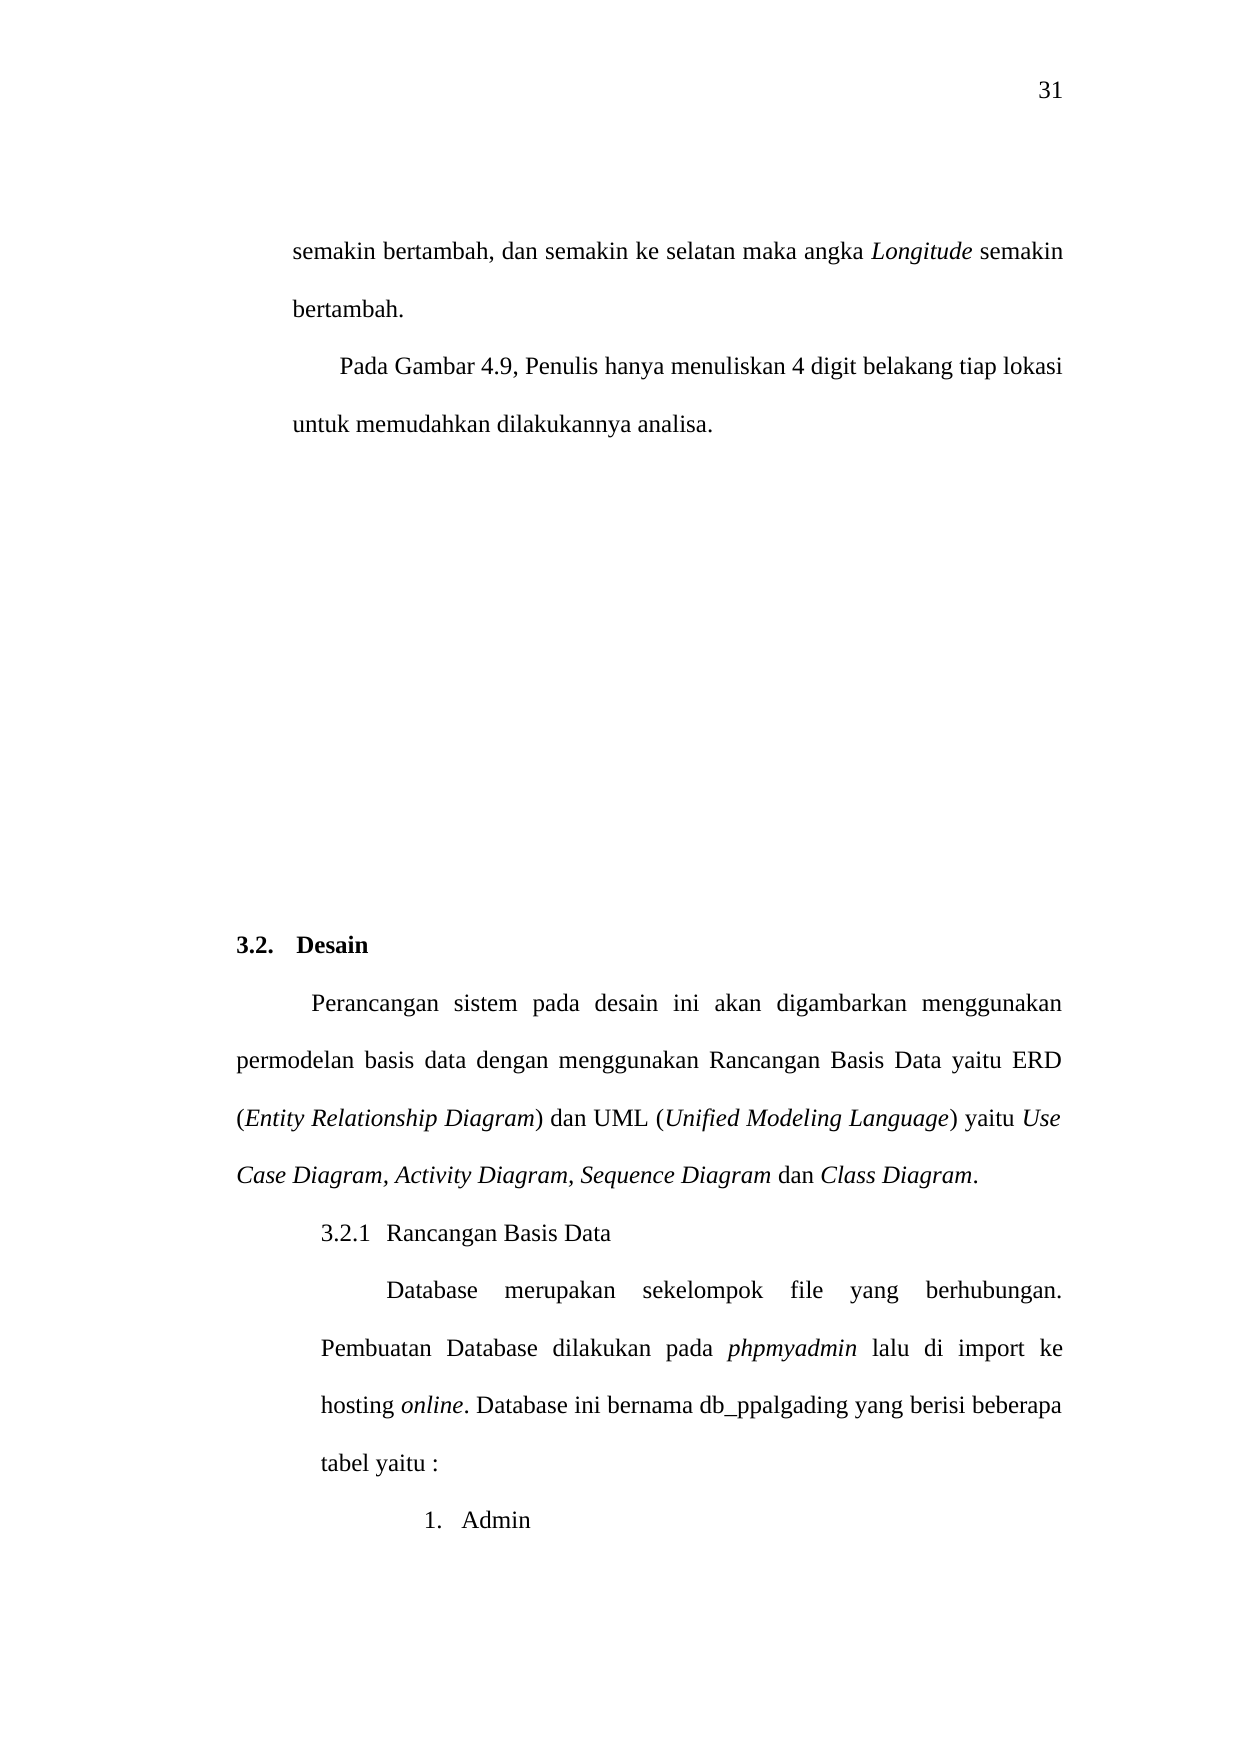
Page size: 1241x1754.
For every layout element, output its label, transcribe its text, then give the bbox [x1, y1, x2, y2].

list Admin [424, 1505, 1063, 1534]
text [292, 236, 1063, 322]
text Perancangan sistem pada desain ini akan digambarkan menggunakan permodelan basis data dengan menggunakan Rancangan Basis Data yaitu ERD (Entity Relationship Diagram) dan UML (Unified Modeling Language) yaitu Use Case Diagram, Activity Diagram, Sequence Diagram dan Class Diagram. [236, 988, 1063, 1189]
text Desain [236, 930, 1063, 959]
text Database merupakan sekelompok file yang berhubungan. Pembuatan Database dilakukan pada phpmyadmin lalu di import ke hosting online. Database ini bernama db_ppalgading yang berisi beberapa tabel yaitu : [321, 1275, 1063, 1477]
text Rancangan Basis Data [321, 1218, 1063, 1247]
